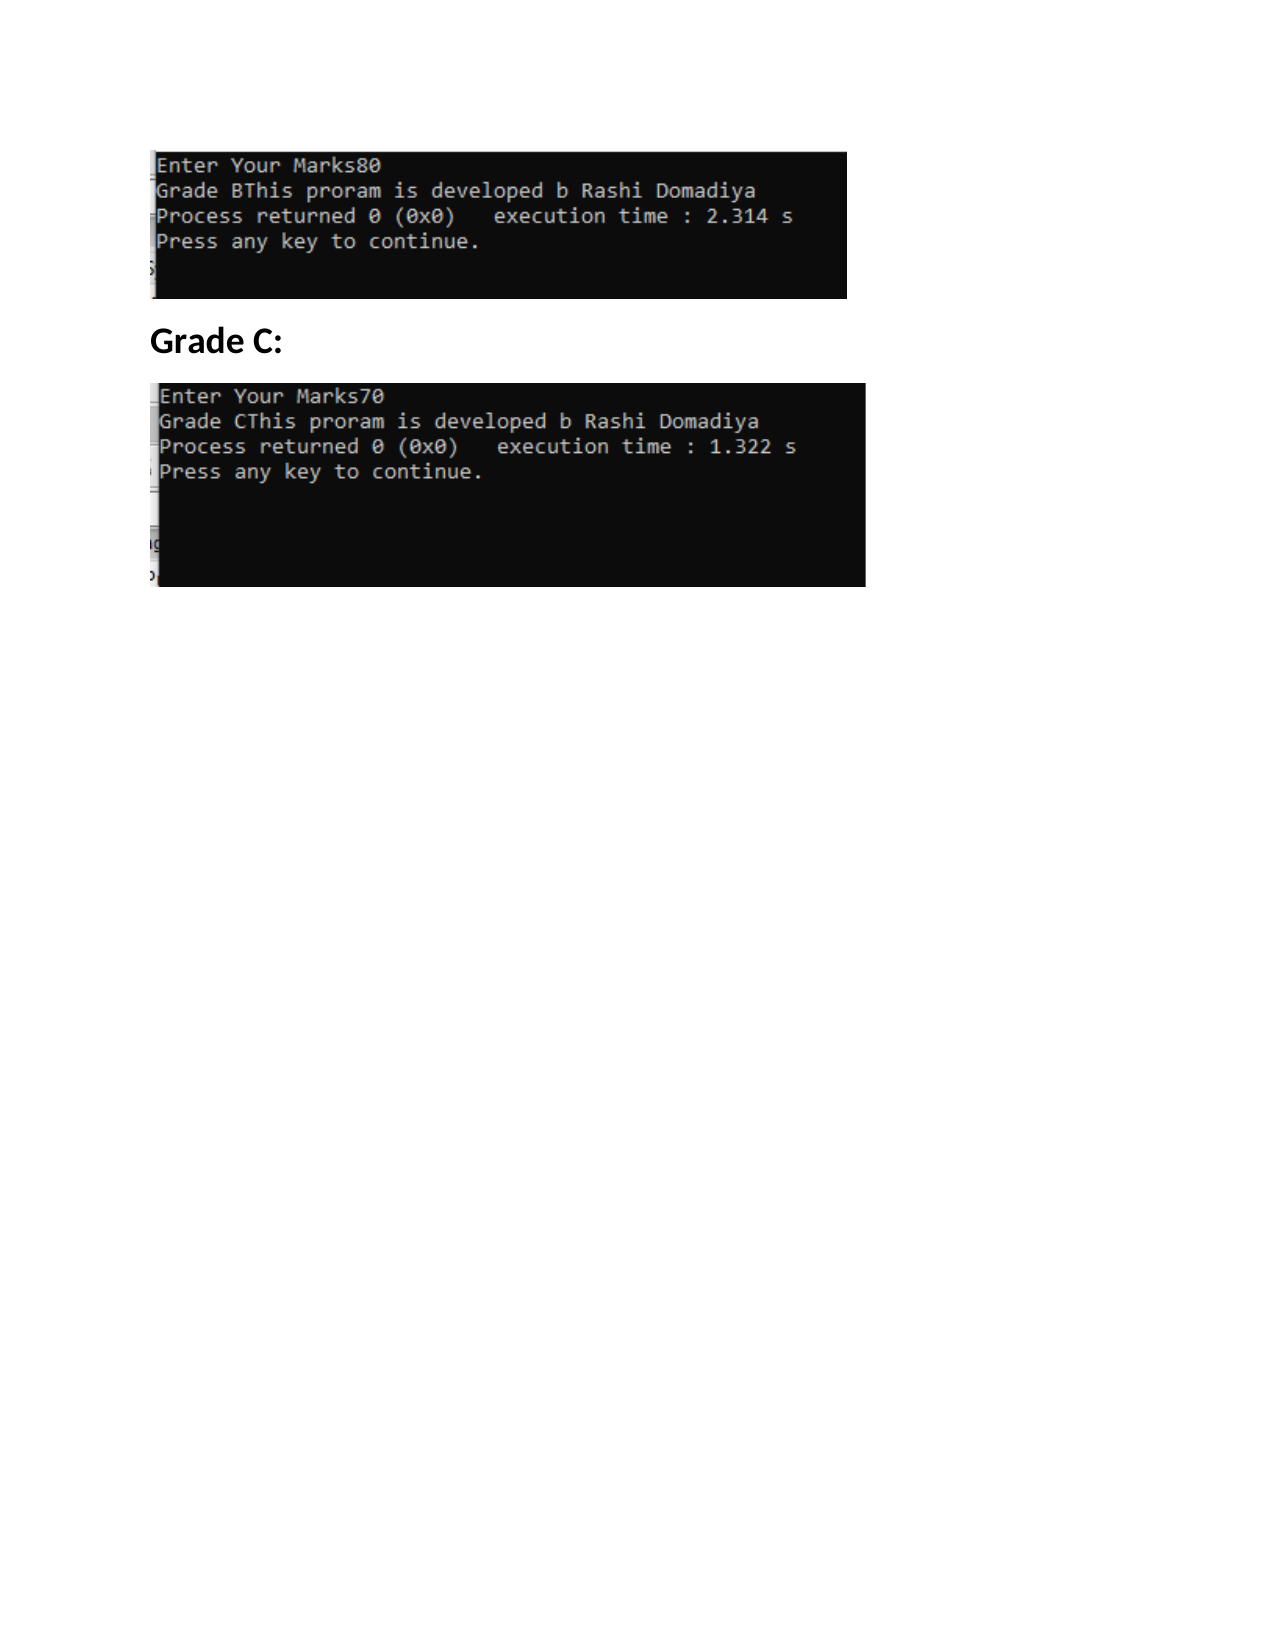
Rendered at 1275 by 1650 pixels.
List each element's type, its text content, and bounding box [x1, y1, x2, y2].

picture [150, 383, 866, 587]
text Grade C: [150, 317, 1125, 363]
picture [150, 150, 847, 299]
